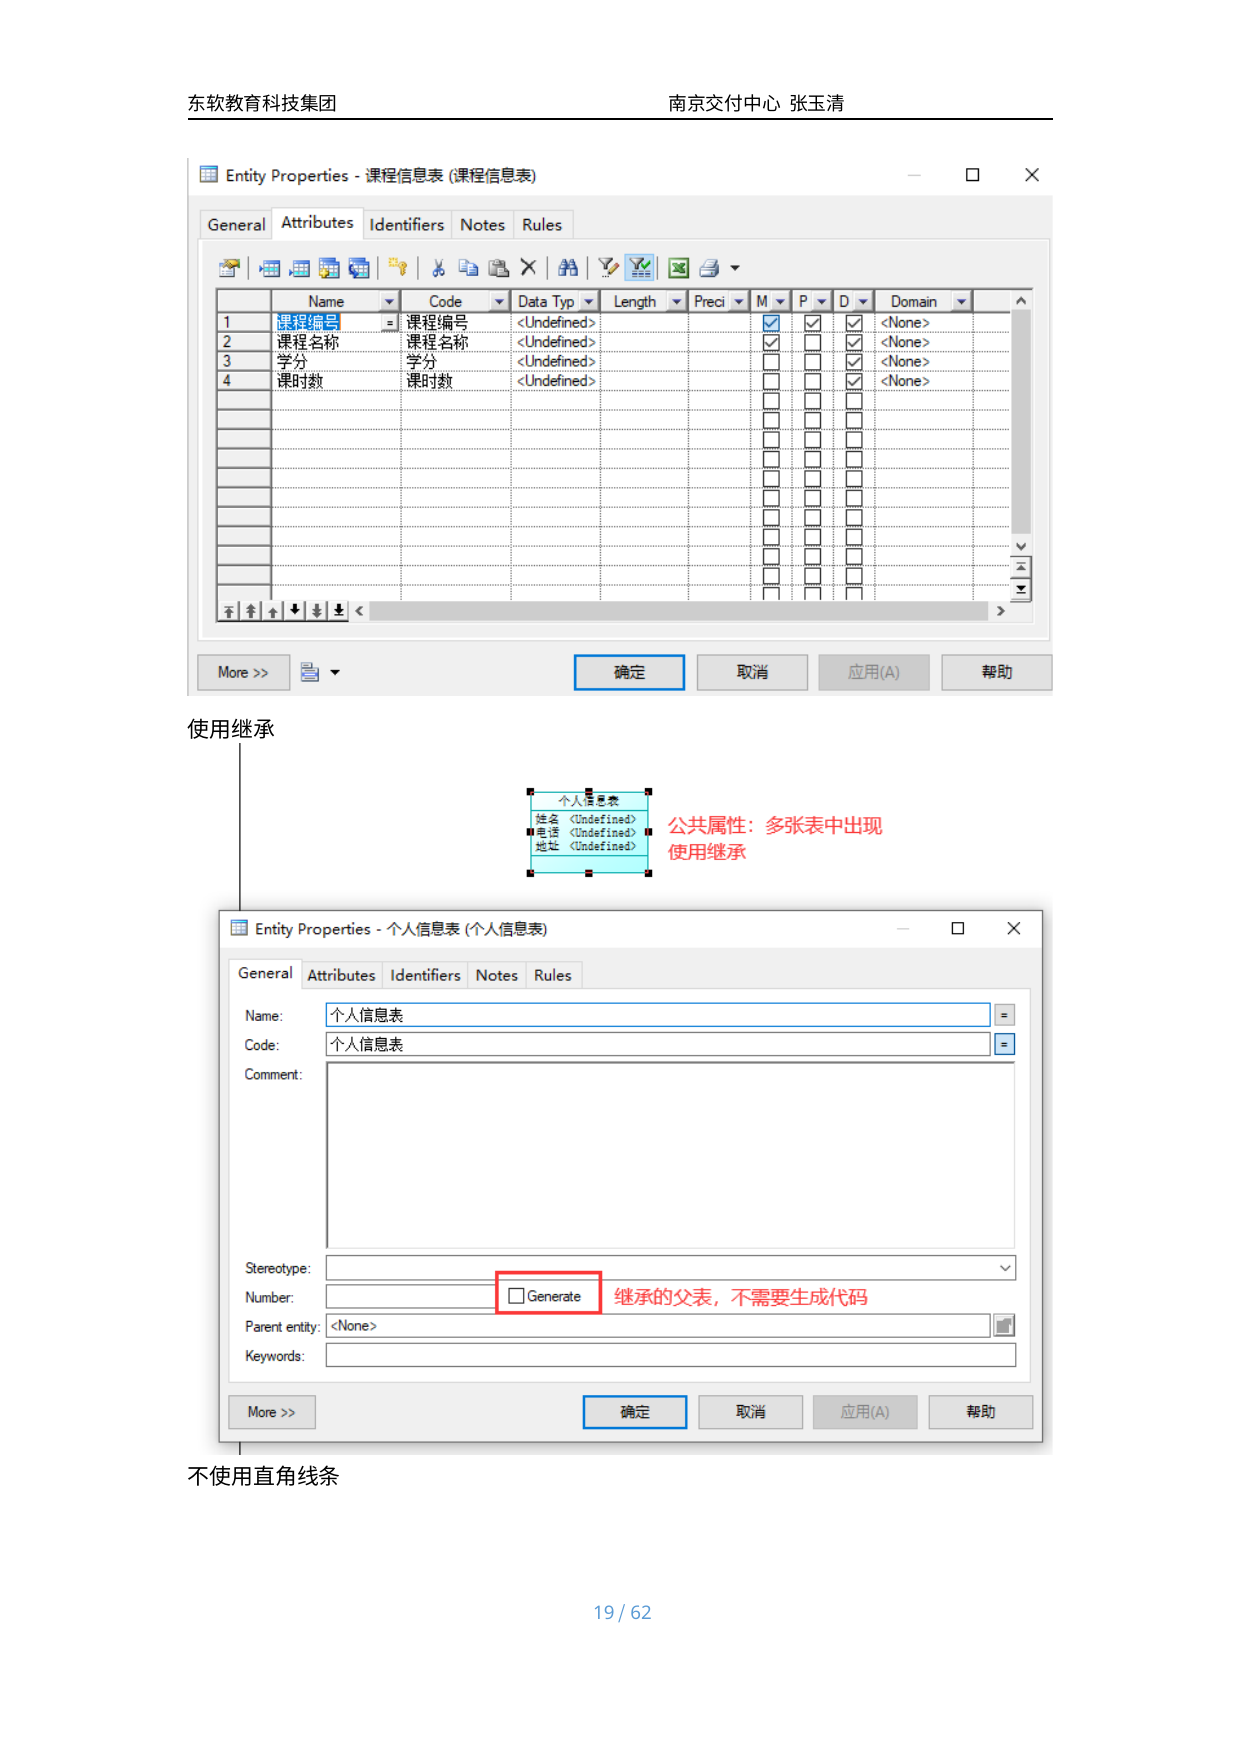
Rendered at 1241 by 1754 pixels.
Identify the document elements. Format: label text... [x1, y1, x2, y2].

text 不使用直角线条 [187, 1459, 1053, 1491]
picture [187, 158, 1053, 696]
picture [187, 743, 1053, 1455]
text 使用继承 [187, 711, 1053, 743]
